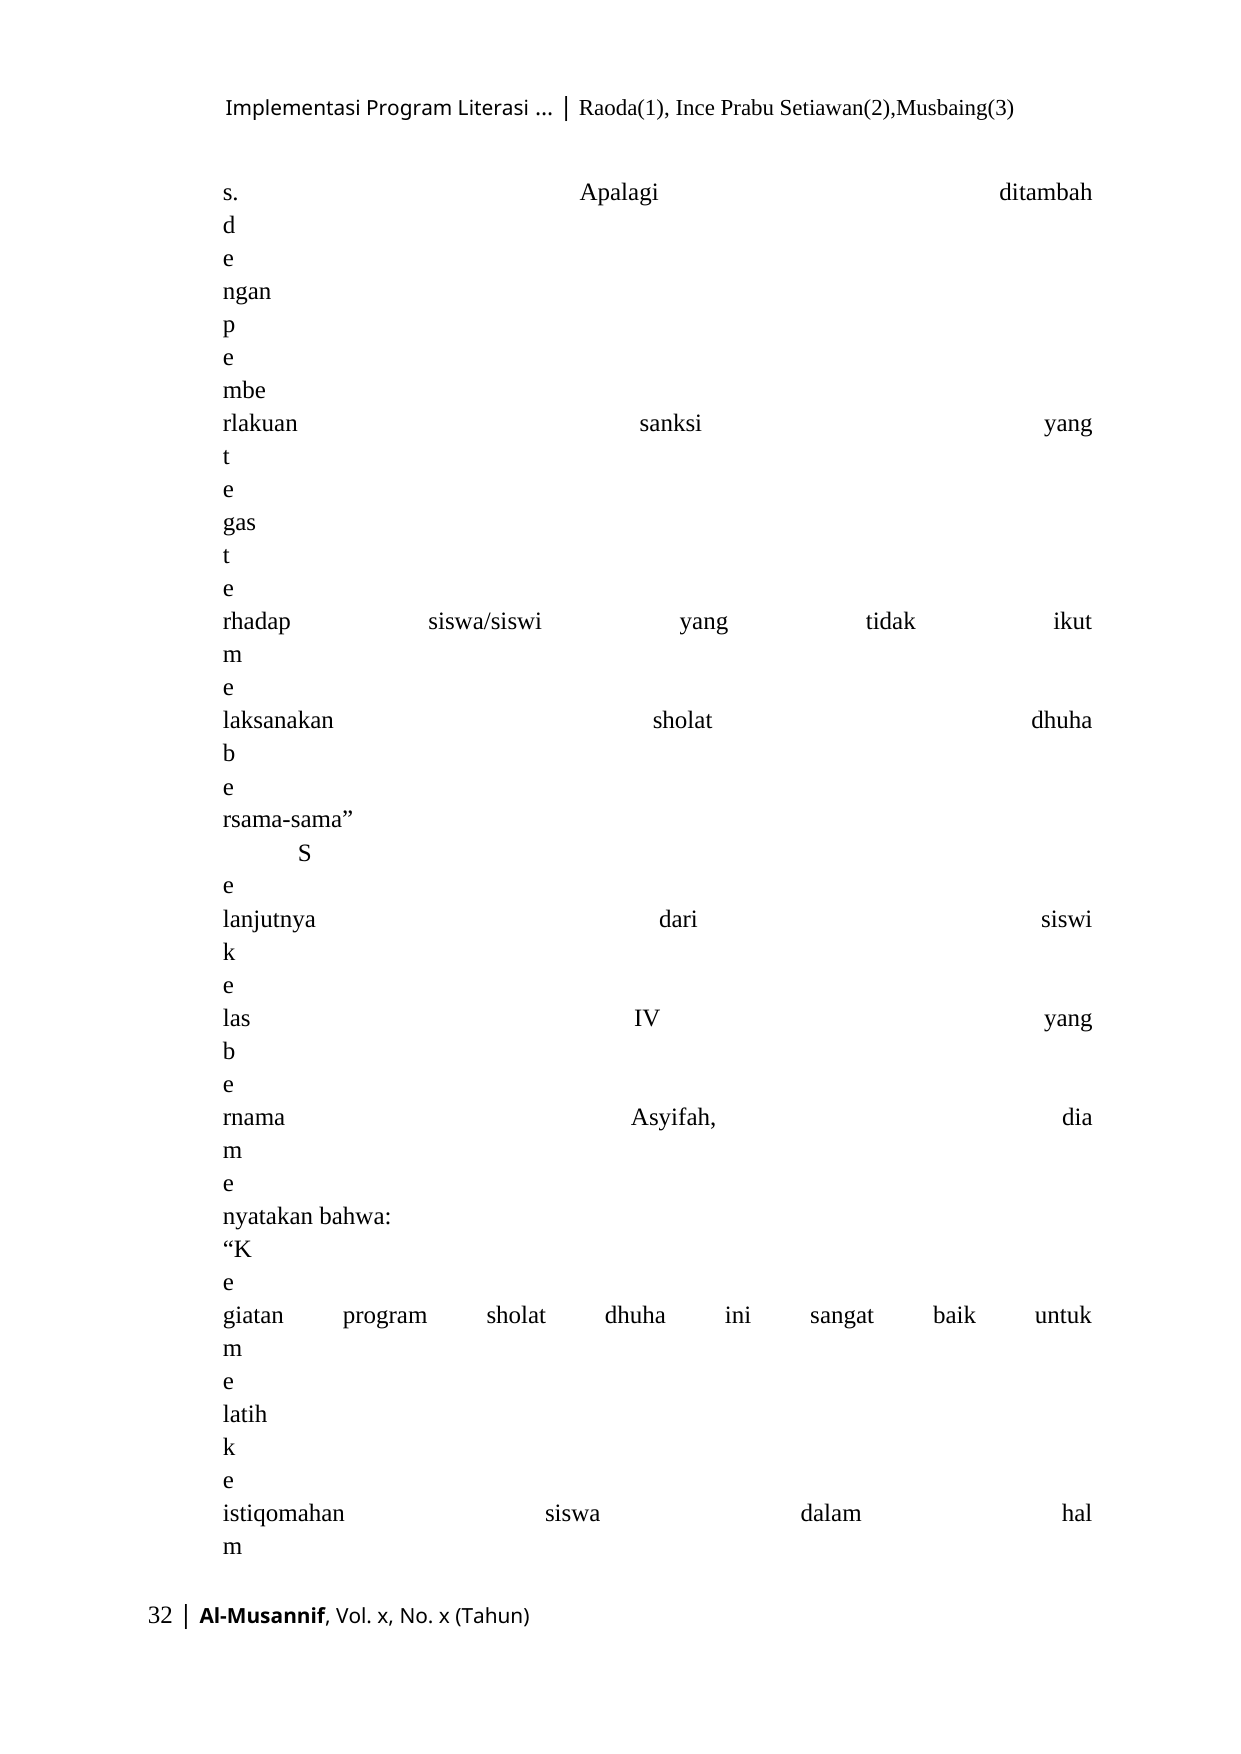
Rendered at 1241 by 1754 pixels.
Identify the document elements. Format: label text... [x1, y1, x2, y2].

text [223, 177, 1092, 833]
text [223, 1234, 1092, 1560]
text Seiilanjutnya dari siswi keiilas IV yang beiirnama Asyifah, dia meiinyatakan bahwa: [223, 838, 1092, 1229]
